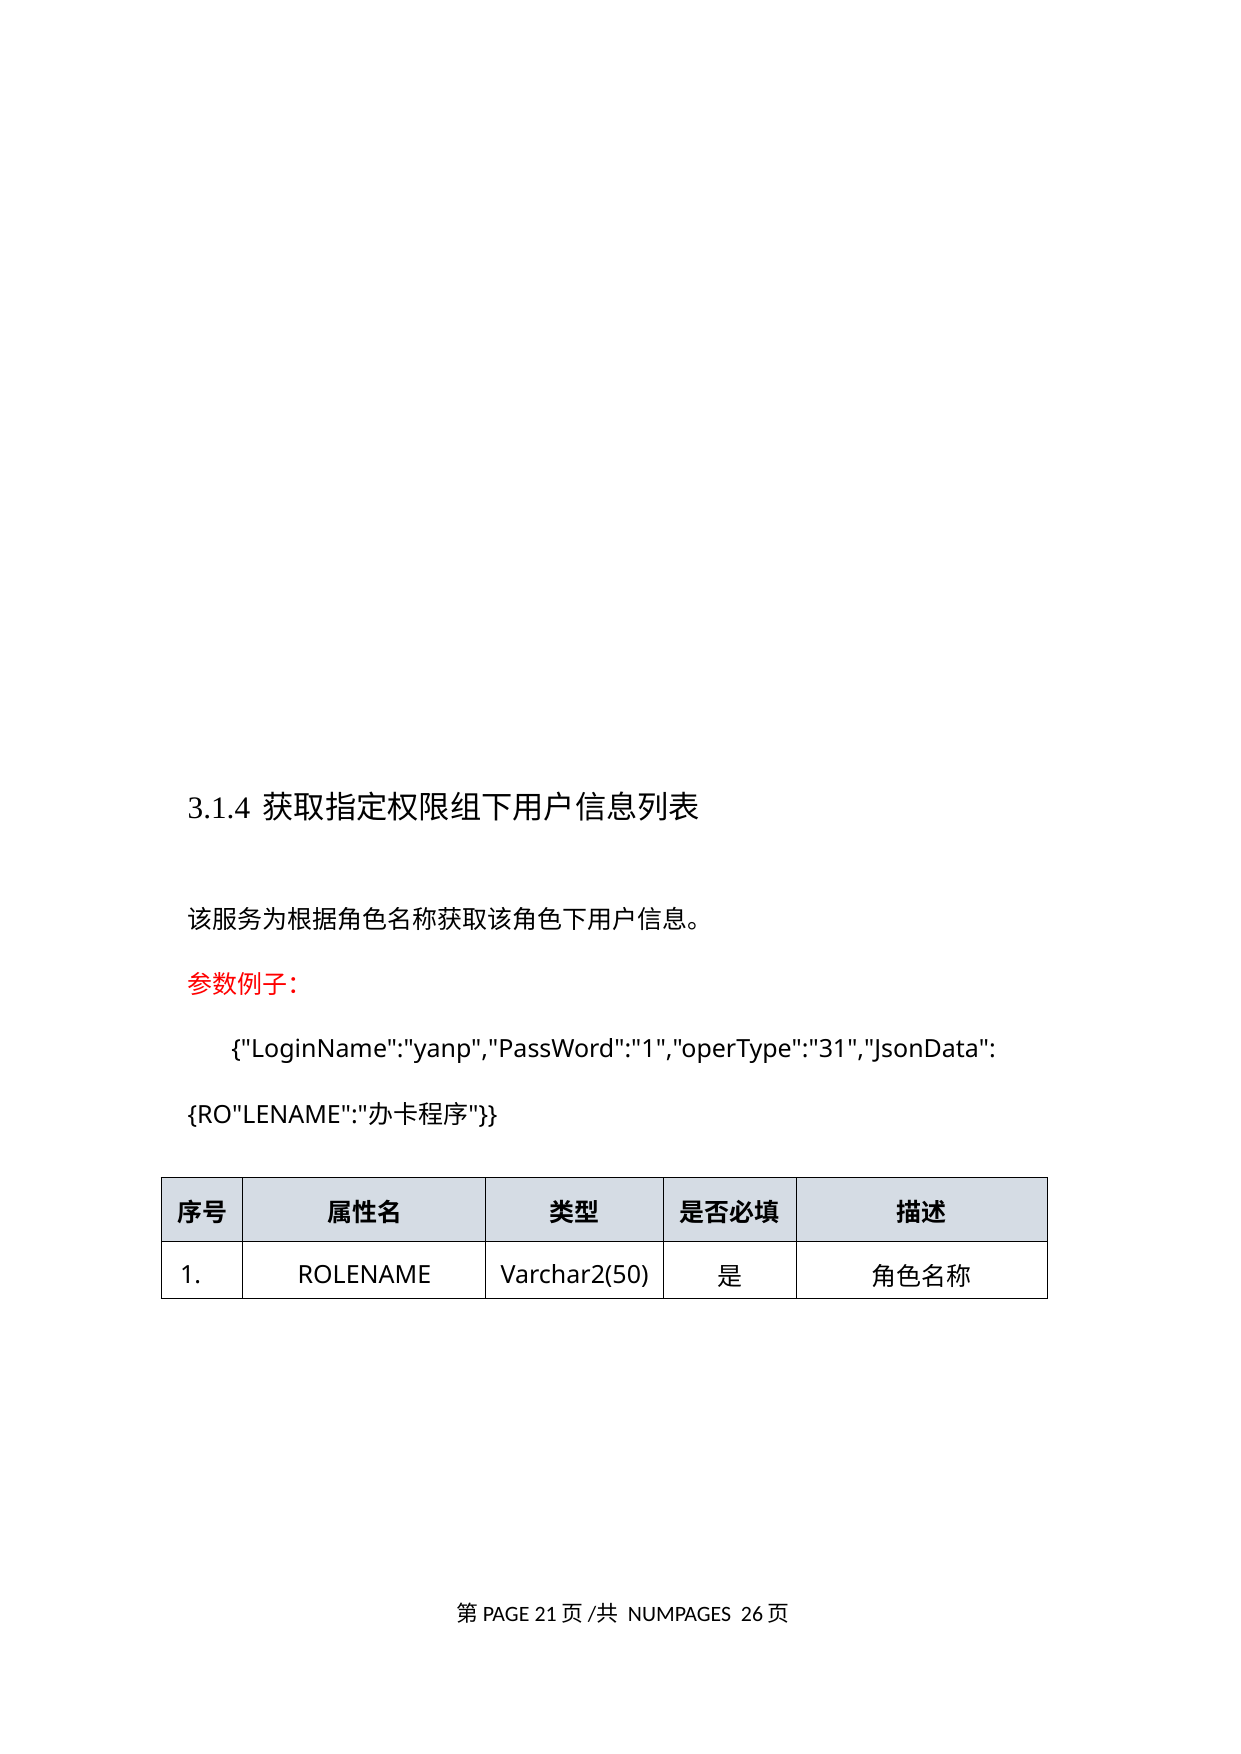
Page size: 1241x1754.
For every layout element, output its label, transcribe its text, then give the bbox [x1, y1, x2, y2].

table_header 是否必填 [664, 1178, 796, 1241]
table_header 类型 [486, 1178, 663, 1241]
text {"LoginName":"yanp","PassWord":"1","operType":"31","JsonData":{RO"LENAME":"办卡程序"}} [187, 1015, 1053, 1145]
table_header 描述 [797, 1178, 1047, 1241]
table_cell ROLENAME [243, 1242, 485, 1298]
table_header 属性名 [243, 1178, 485, 1241]
table_cell Varchar2(50) [486, 1242, 663, 1298]
table_cell [162, 1242, 242, 1298]
text 参数例子： [187, 950, 1053, 1015]
subtitle 获取指定权限组下用户信息列表 [187, 772, 1053, 837]
table_cell 是 [664, 1242, 796, 1298]
table_header 序号 [162, 1178, 242, 1241]
table_cell 角色名称 [797, 1242, 1047, 1298]
text 该服务为根据角色名称获取该角色下用户信息。 [187, 885, 1053, 950]
